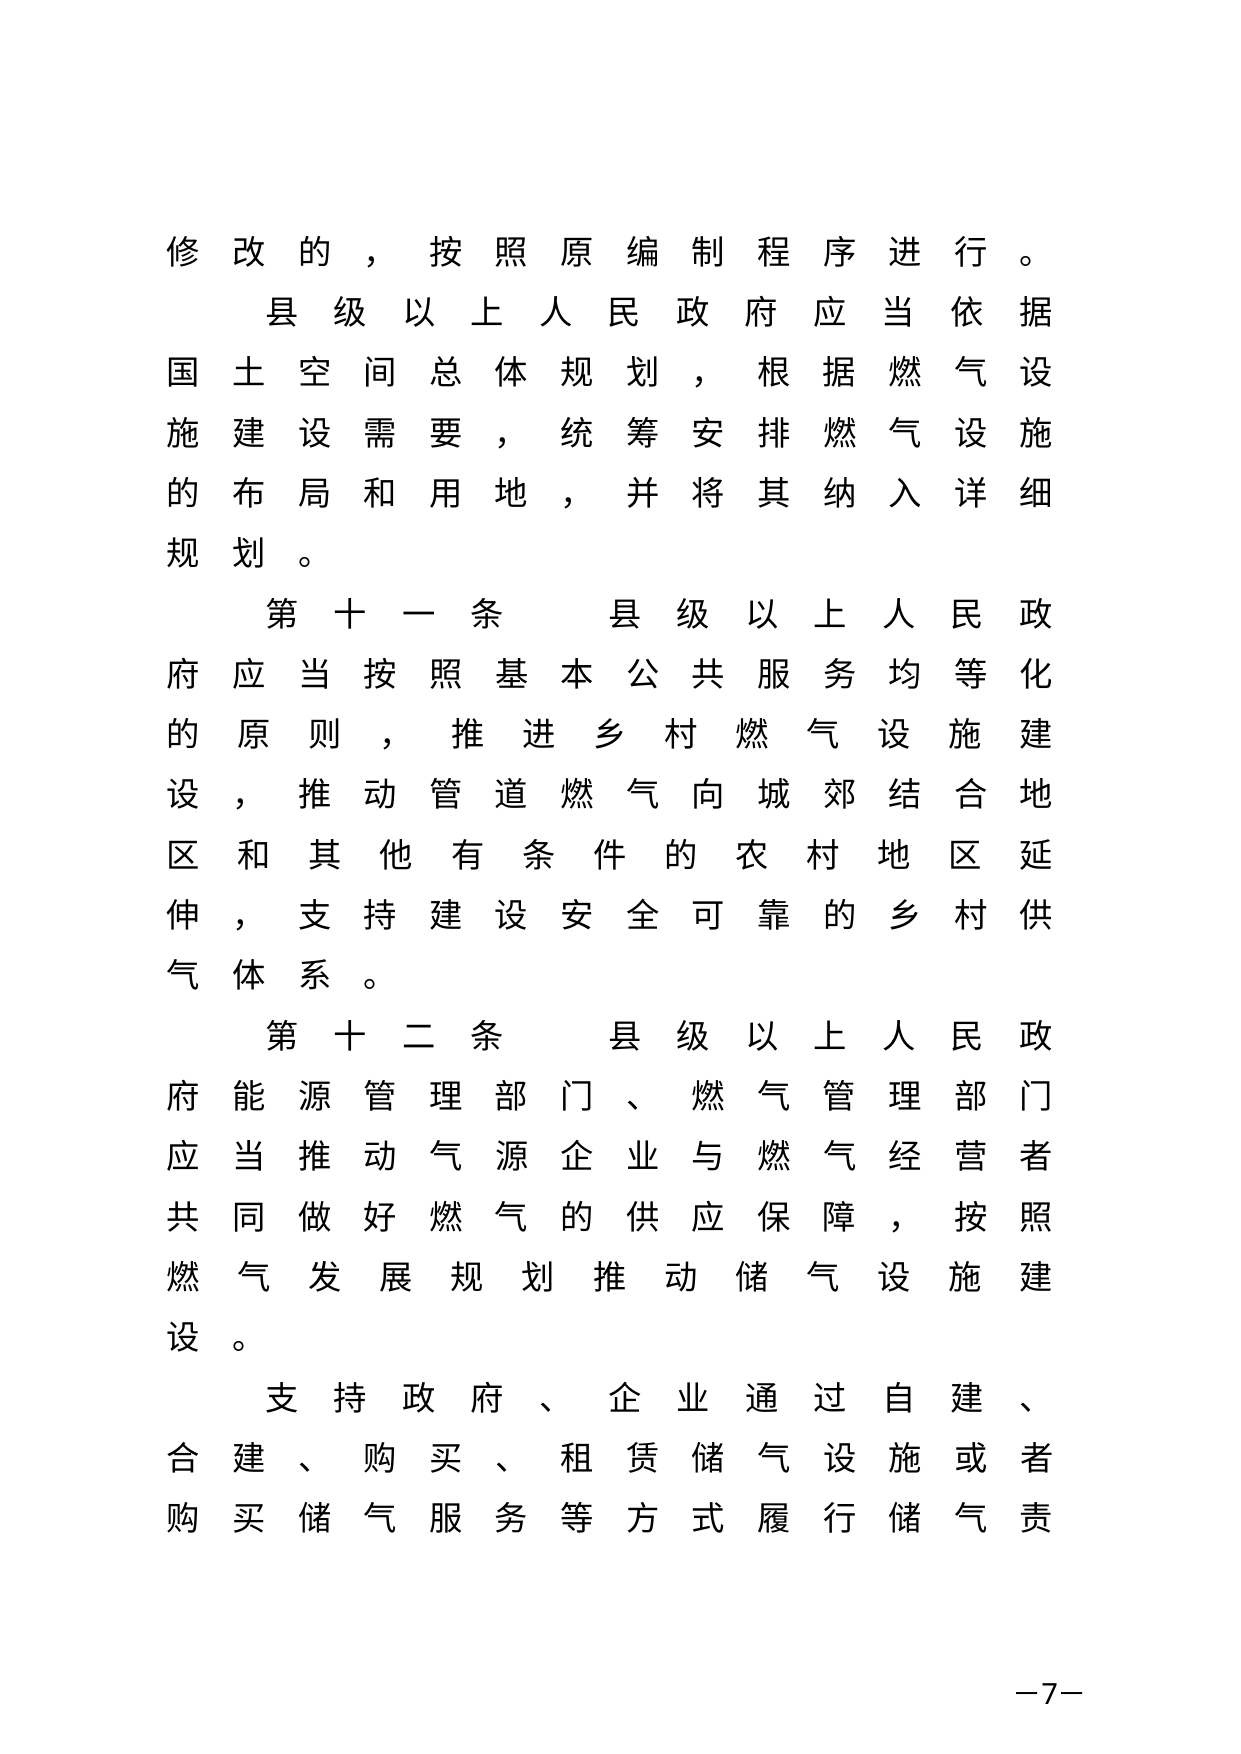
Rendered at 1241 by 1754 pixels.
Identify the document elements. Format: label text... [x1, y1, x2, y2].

text 第十一条 县级以上人民政府应当按照基本公共服务均等化的原则，推进乡村燃气设施建设，推动管道燃气向城郊结合地区和其他有条件的农村地区延伸，支持建设安全可靠的乡村供气体系。 [167, 581, 1085, 1003]
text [167, 219, 1085, 280]
text 县级以上人民政府应当依据国土空间总体规划，根据燃气设施建设需要，统筹安排燃气设施的布局和用地，并将其纳入详细规划。 [167, 280, 1085, 581]
text 第十二条 县级以上人民政府能源管理部门、燃气管理部门应当推动气源企业与燃气经营者共同做好燃气的供应保障，按照燃气发展规划推动储气设施建设。 [167, 1003, 1085, 1365]
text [167, 1365, 1085, 1546]
